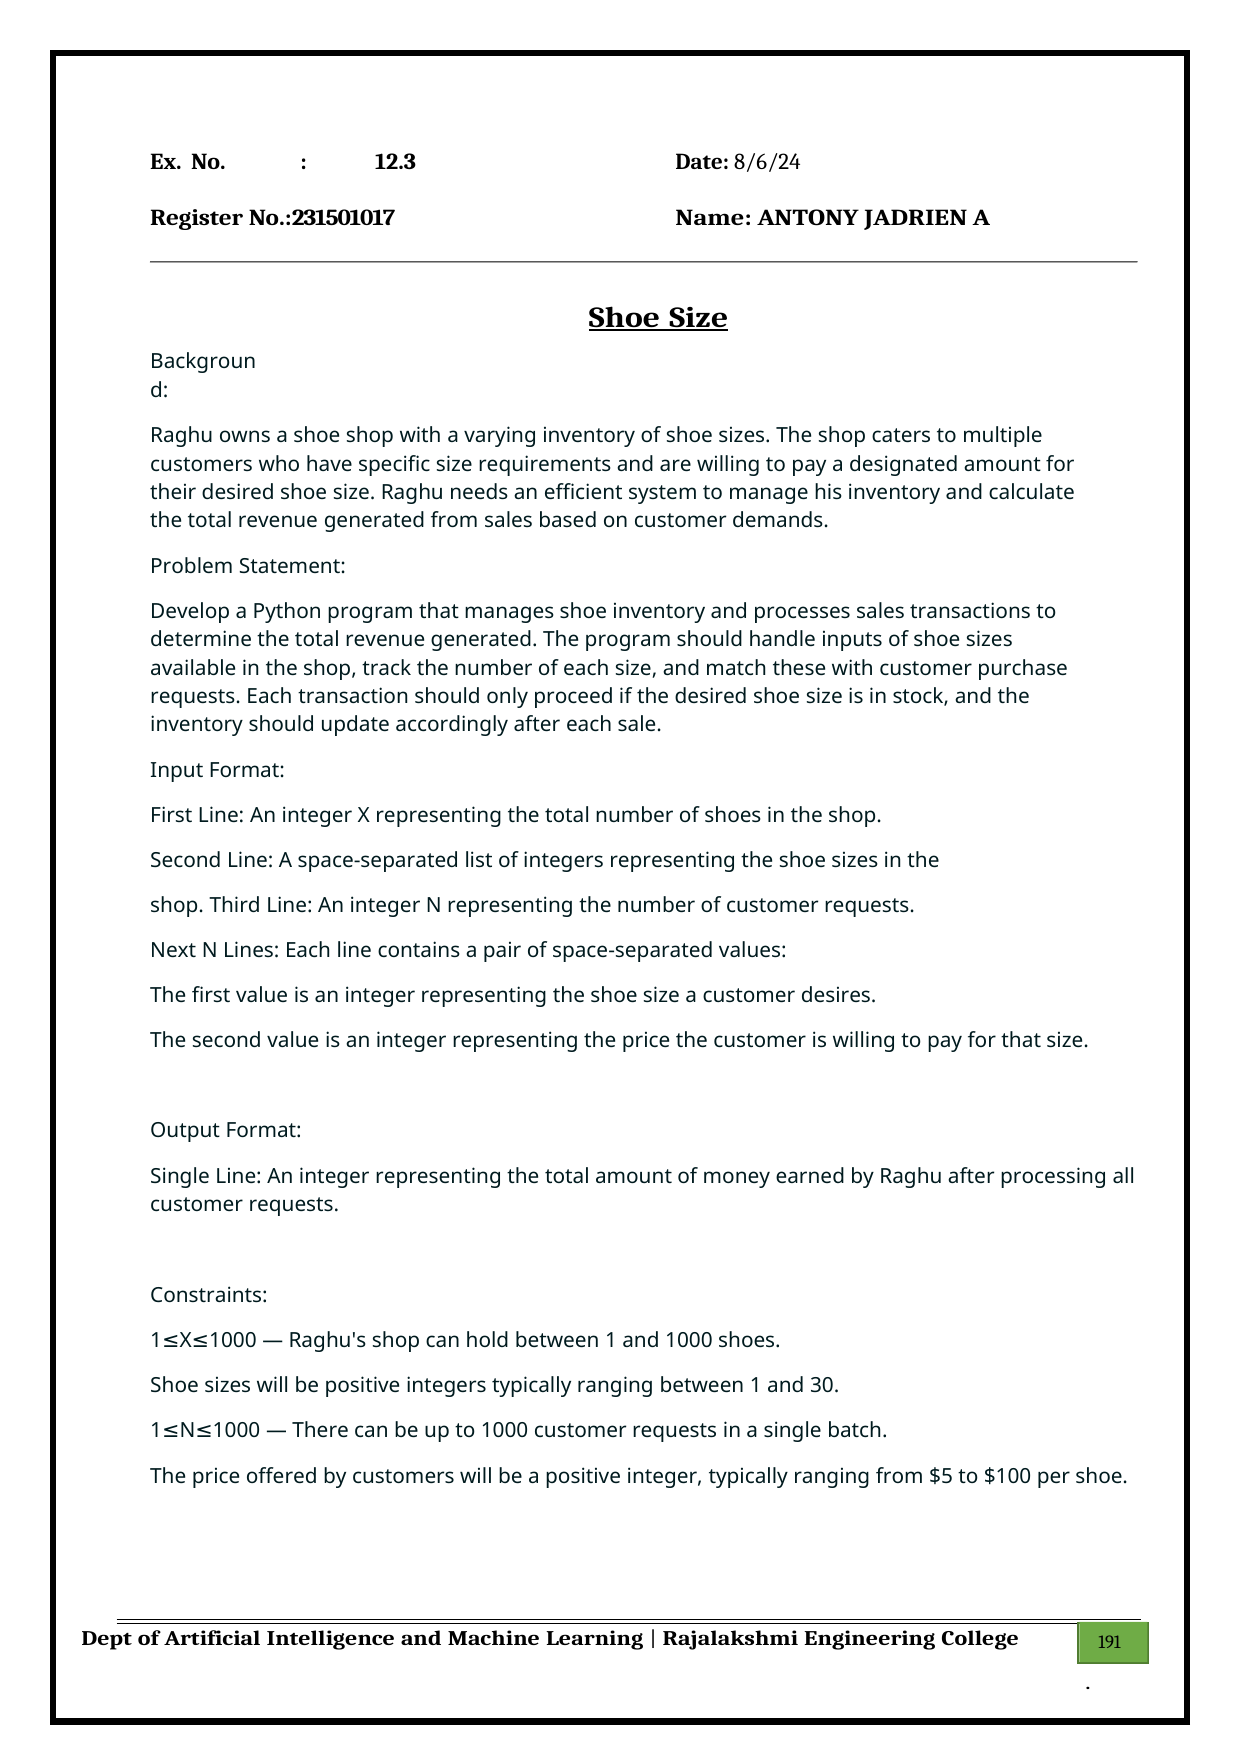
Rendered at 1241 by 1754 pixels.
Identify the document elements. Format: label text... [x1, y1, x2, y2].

text Ex. No. : 12.3 Date: 8/6/24 [150, 149, 1138, 175]
subtitle Shoe Size [589, 301, 1138, 335]
text The price offered by customers will be a positive integer, typically ranging from $5 to $100 per shoe. [150, 1461, 1138, 1489]
text First Line: An integer X representing the total number of shoes in the shop. [150, 800, 1138, 828]
text The first value is an integer representing the shoe size a customer desires. [150, 980, 1138, 1008]
text Constraints: [150, 1280, 1138, 1309]
text Single Line: An integer representing the total amount of money earned by Raghu after processing all customer requests. [150, 1161, 1138, 1218]
text Next N Lines: Each line contains a pair of space-separated values: [150, 936, 1138, 963]
text Develop a Python program that manages shoe inventory and processes sales transactions to determine the total revenue generated. The program should handle inputs of shoe sizes available in the shop, track the number of each size, and match these with customer purchase requests. Each transaction should only proceed if the desired shoe size is in stock, and the inventory should update accordingly after each sale. [150, 596, 1075, 738]
text Input Format: [150, 755, 1138, 783]
text Background: [150, 347, 268, 403]
text Shoe sizes will be positive integers typically ranging between 1 and 30. [150, 1371, 1138, 1399]
text 1≤N≤1000 — There can be up to 1000 customer requests in a single batch. [150, 1416, 1138, 1444]
text Register No.:231501017 Name: ANTONY JADRIEN A [150, 204, 1138, 231]
text Raghu owns a shoe shop with a varying inventory of shoe sizes. The shop caters to multiple customers who have specific size requirements and are willing to pay a designated amount for their desired shoe size. Raghu needs an efficient system to manage his inventory and calculate the total revenue generated from sales based on customer demands. [150, 420, 1087, 534]
text Second Line: A space-separated list of integers representing the shoe sizes in the shop. Third Line: An integer N representing the number of customer requests. [150, 845, 948, 919]
text Problem Statement: [150, 551, 1138, 579]
text The second value is an integer representing the price the customer is willing to pay for that size. [150, 1025, 1138, 1053]
text 1≤X≤1000 — Raghu's shop can hold between 1 and 1000 shoes. [150, 1325, 1138, 1354]
text Output Format: [150, 1116, 1138, 1144]
